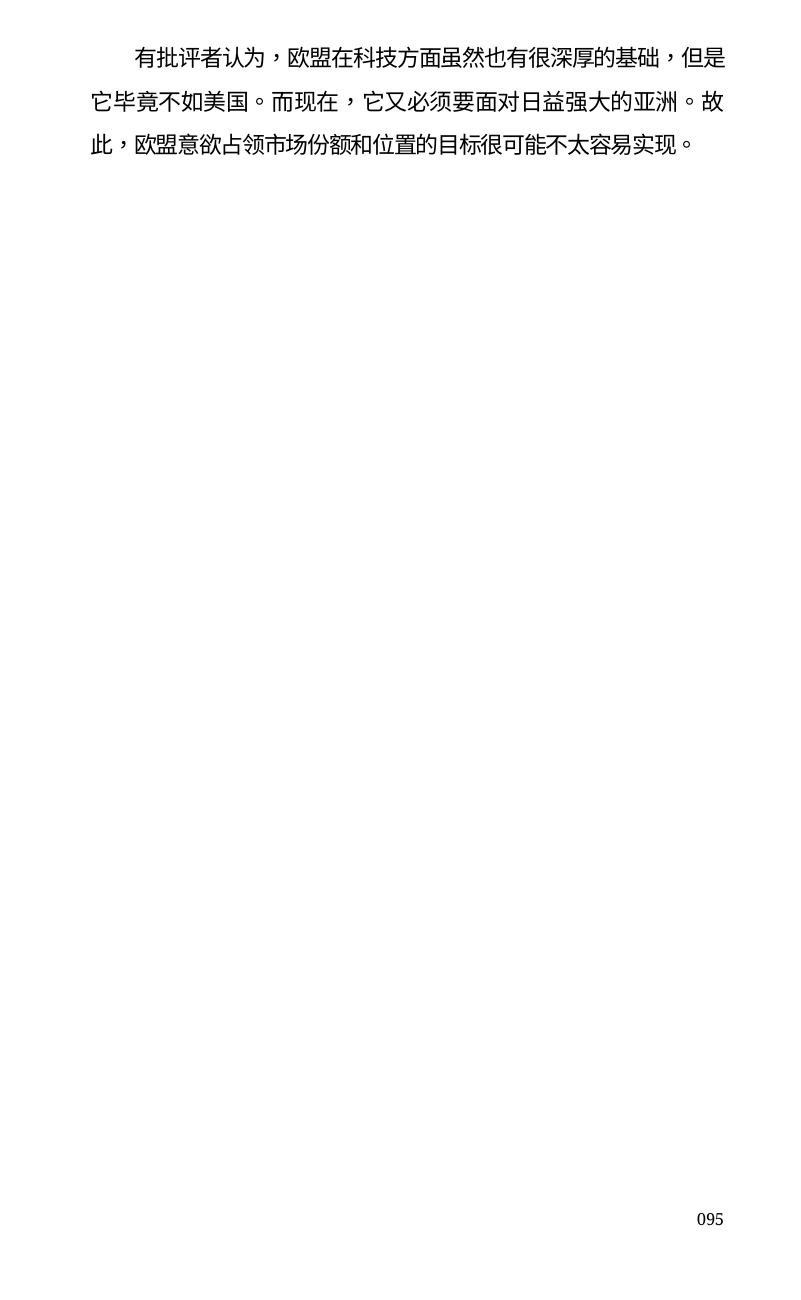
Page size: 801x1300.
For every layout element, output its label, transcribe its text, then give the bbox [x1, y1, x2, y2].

text 有批评者认为，欧盟在科技方面虽然也有很深厚的基础，但是 它毕竟不如美国。而现在，它又必须要面对日益强大的亚洲。故 [91, 42, 726, 118]
text 此，欧盟意欲占领市场份额和位置的目标很可能不太容易实现。 [91, 131, 732, 159]
